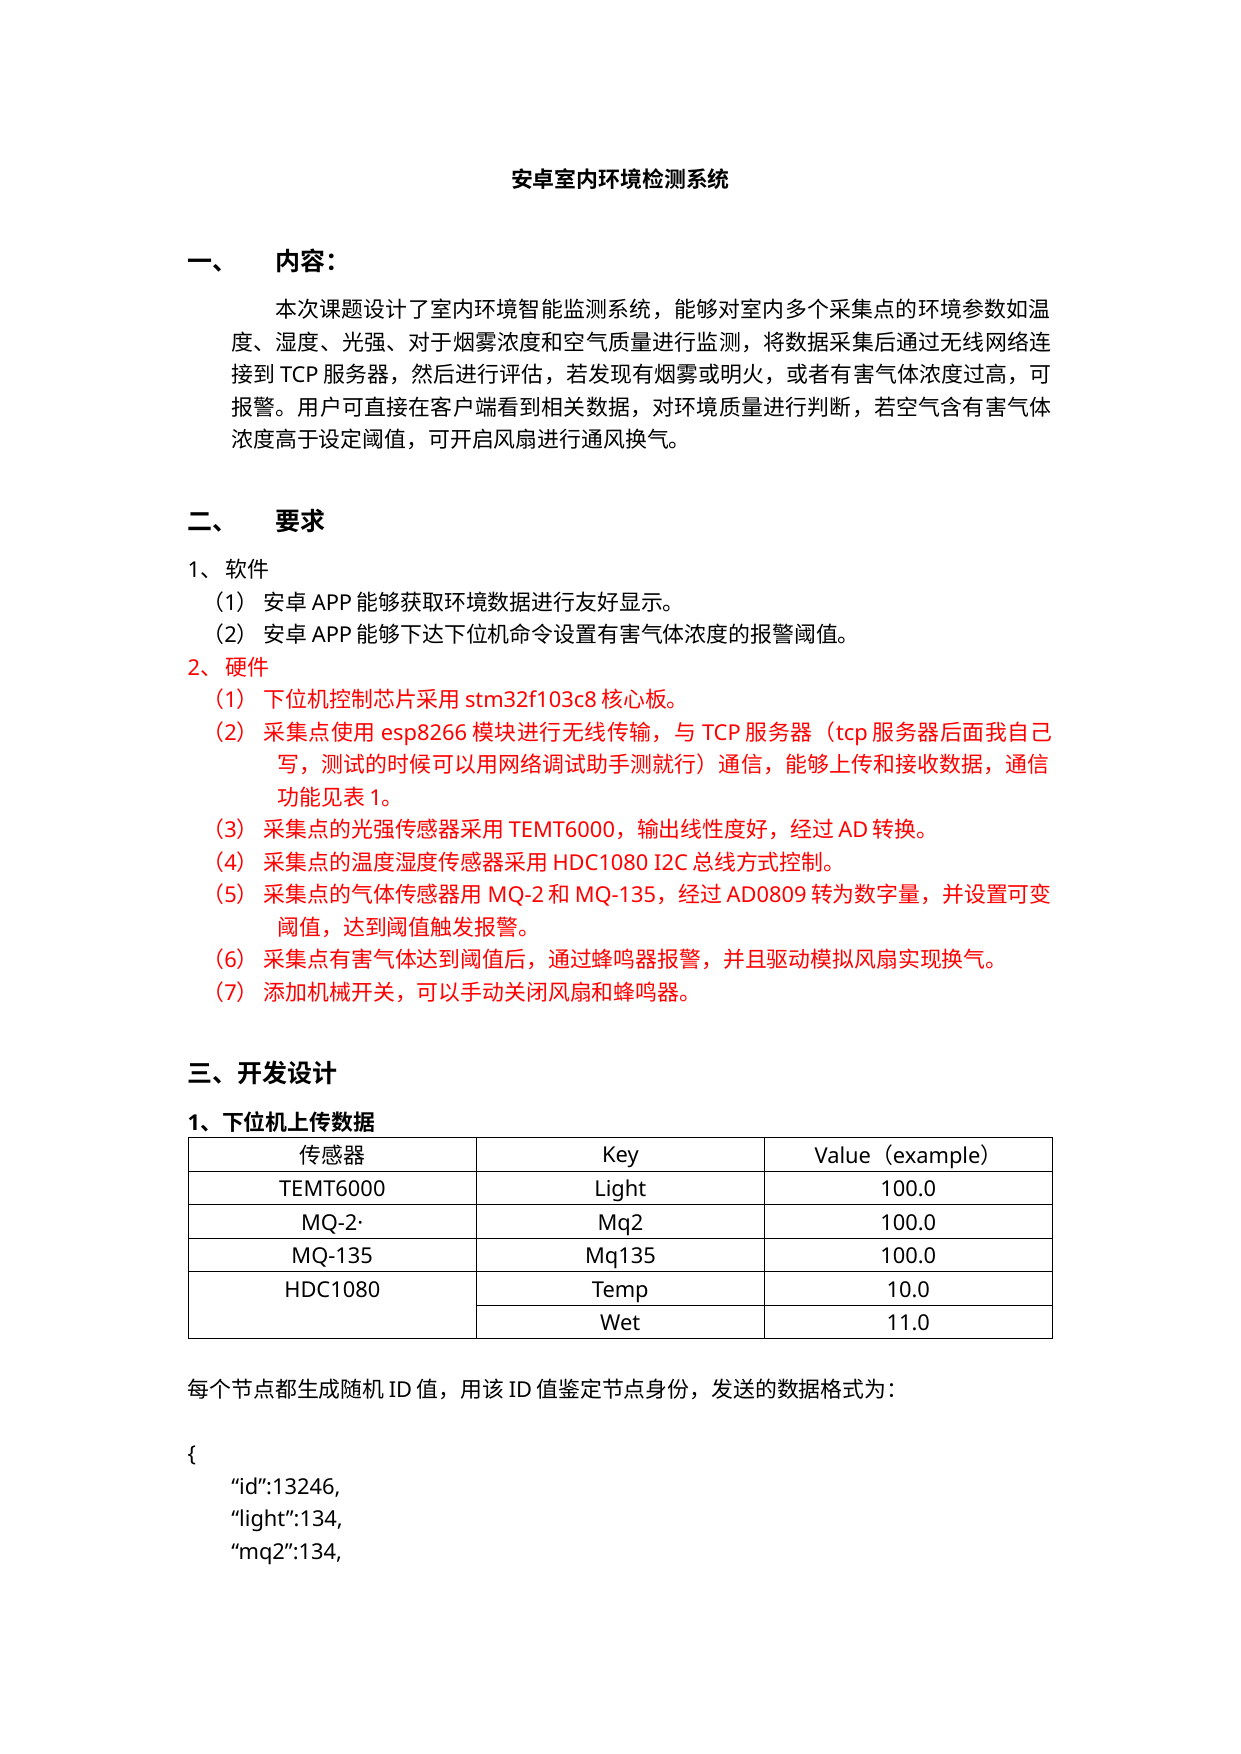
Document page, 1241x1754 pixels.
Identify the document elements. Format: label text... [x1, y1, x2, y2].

table_cell Mq135 [477, 1239, 764, 1271]
table_cell Light [477, 1172, 764, 1204]
table_cell Wet [477, 1306, 764, 1338]
table_cell 11.0 [765, 1306, 1052, 1338]
list 软件 [187, 552, 1053, 584]
list 下位机控制芯片采用stm32f103c8核心板。 [202, 682, 1053, 714]
table_cell Temp [477, 1272, 764, 1305]
table_cell 10.0 [765, 1272, 1052, 1305]
list 内容： [187, 227, 1053, 292]
table_cell TEMT6000 [189, 1172, 476, 1204]
table_header Value（example） [765, 1138, 1052, 1171]
list 安卓APP能够下达下位机命令设置有害气体浓度的报警阈值。 [202, 617, 1053, 649]
text 1、下位机上传数据 [187, 1104, 1053, 1137]
list 采集点的温度湿度传感器采用HDC1080 I2C总线方式控制。 [202, 844, 1053, 877]
table_cell HDC1080 [189, 1272, 476, 1338]
text 安卓室内环境检测系统 [187, 162, 1053, 194]
table_cell 100.0 [765, 1239, 1052, 1271]
text “mq2”:134, [231, 1534, 1053, 1567]
text { [187, 1437, 1053, 1469]
table_cell MQ-2· [189, 1205, 476, 1238]
list 采集点有害气体达到阈值后，通过蜂鸣器报警，并且驱动模拟风扇实现换气。 [202, 942, 1053, 974]
text 每个节点都生成随机ID值，用该ID值鉴定节点身份，发送的数据格式为： [187, 1372, 1053, 1404]
list 采集点的气体传感器用MQ-2和MQ-135，经过AD0809转为数字量，并设置可变阈值，达到阈值触发报警。 [202, 877, 1053, 942]
list 采集点的光强传感器采用TEMT6000，输出线性度好，经过AD转换。 [202, 812, 1053, 844]
list 添加机械开关，可以手动关闭风扇和蜂鸣器。 [202, 974, 1053, 1007]
text “id”:13246, [231, 1469, 1053, 1502]
table_header 传感器 [189, 1138, 476, 1171]
table_cell MQ-135 [189, 1239, 476, 1271]
table_header Key [477, 1138, 764, 1171]
list 要求 [187, 487, 1053, 552]
list 硬件 [187, 649, 1053, 682]
list 采集点使用esp8266模块进行无线传输，与TCP服务器（tcp服务器后面我自己写，测试的时候可以用网络调试助手测就行）通信，能够上传和接收数据，通信功能见表1。 [202, 714, 1053, 812]
list 本次课题设计了室内环境智能监测系统，能够对室内多个采集点的环境参数如温度、湿度、光强、对于烟雾浓度和空气质量进行监测，将数据采集后通过无线网络连接到TCP服务器，然后进行评估，若发现有烟雾或明火，或者有害气体浓度过高，可报警。用户可直接在客户端看到相关数据，对环境质量进行判断，若空气含有害气体浓度高于设定阈值，可开启风扇进行通风换气。 [231, 292, 1053, 454]
table_cell 100.0 [765, 1205, 1052, 1238]
text “light”:134, [231, 1502, 1053, 1534]
table_cell Mq2 [477, 1205, 764, 1238]
table_cell 100.0 [765, 1172, 1052, 1204]
text 三、开发设计 [187, 1039, 1053, 1104]
list 安卓APP能够获取环境数据进行友好显示。 [202, 584, 1053, 617]
